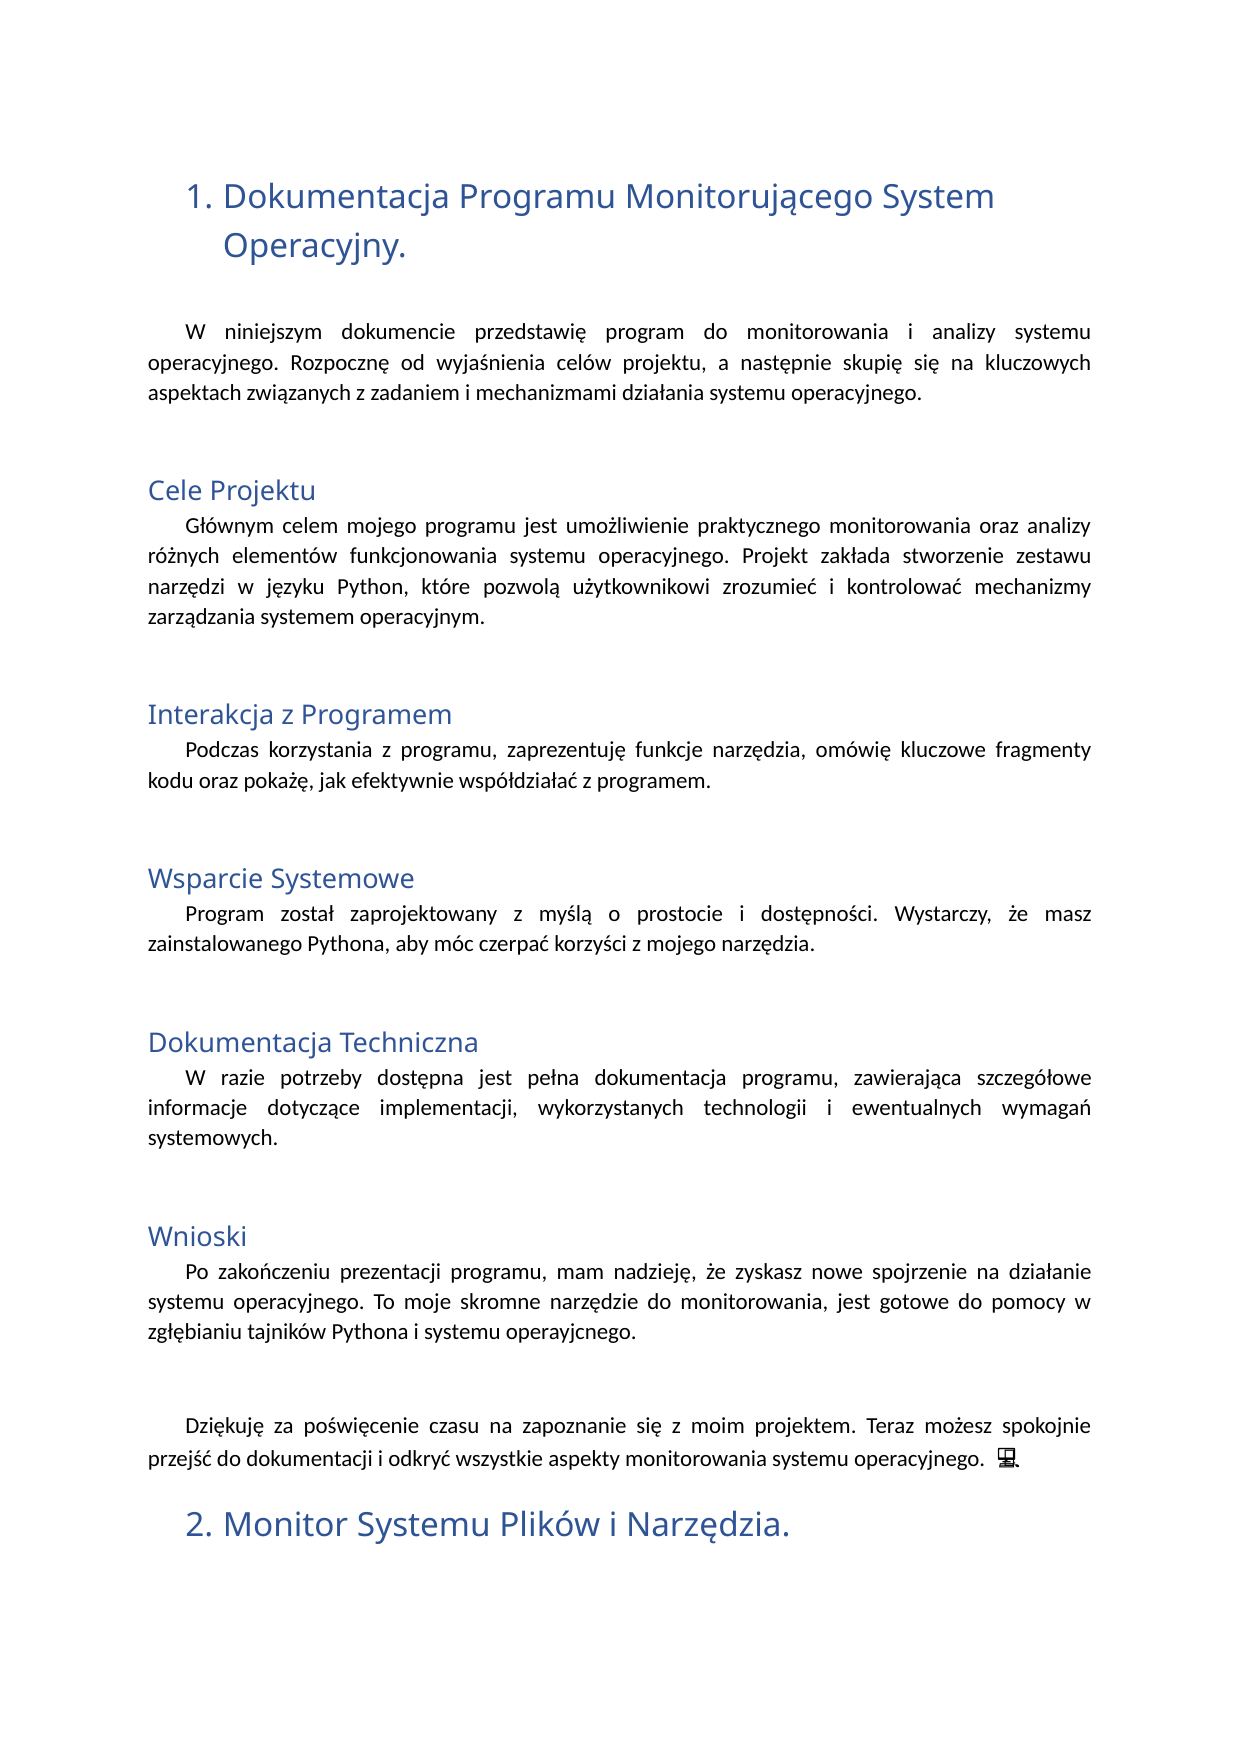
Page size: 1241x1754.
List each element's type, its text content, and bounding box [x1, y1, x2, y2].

text W razie potrzeby dostępna jest pełna dokumentacja programu, zawierająca szczegółowe informacje dotyczące implementacji, wykorzystanych technologii i ewentualnych wymagań systemowych. [148, 1063, 1093, 1151]
text Głównym celem mojego programu jest umożliwienie praktycznego monitorowania oraz analizy różnych elementów funkcjonowania systemu operacyjnego. Projekt zakłada stworzenie zestawu narzędzi w języku Python, które pozwolą użytkownikowi zrozumieć i kontrolować mechanizmy zarządzania systemem operacyjnym. [148, 511, 1093, 630]
text Program został zaprojektowany z myślą o prostocie i dostępności. Wystarczy, że masz zainstalowanego Pythona, aby móc czerpać korzyści z mojego narzędzia. [148, 899, 1093, 957]
subtitle Wsparcie Systemowe [148, 859, 1093, 896]
subtitle Cele Projektu [148, 472, 1093, 508]
text W niniejszym dokumencie przedstawię program do monitorowania i analizy systemu operacyjnego. Rozpocznę od wyjaśnienia celów projektu, a następnie skupię się na kluczowych aspektach związanych z zadaniem i mechanizmami działania systemu operacyjnego. [148, 317, 1093, 406]
subtitle Interakcja z Programem [148, 696, 1093, 733]
text Po zakończeniu prezentacji programu, mam nadzieję, że zyskasz nowe spojrzenie na działanie systemu operacyjnego. To moje skromne narzędzie do monitorowania, jest gotowe do pomocy w zgłębianiu tajników Pythona i systemu operayjcnego. [148, 1257, 1093, 1345]
subtitle Dokumentacja Techniczna [148, 1023, 1093, 1060]
subtitle Wnioski [148, 1217, 1093, 1254]
subtitle Monitor Systemu Plików i Narzędzia. [185, 1500, 1093, 1546]
text Podczas korzystania z programu, zaprezentuję funkcje narzędzia, omówię kluczowe fragmenty kodu oraz pokażę, jak efektywnie współdziałać z programem. [148, 736, 1093, 794]
subtitle Dokumentacja Programu Monitorującego System Operacyjny. [185, 173, 1093, 267]
text Dziękuję za poświęcenie czasu na zapoznanie się z moim projektem. Teraz możesz spokojnie przejść do dokumentacji i odkryć wszystkie aspekty monitorowania systemu operacyjnego. 🐍 💻 [148, 1411, 1093, 1473]
